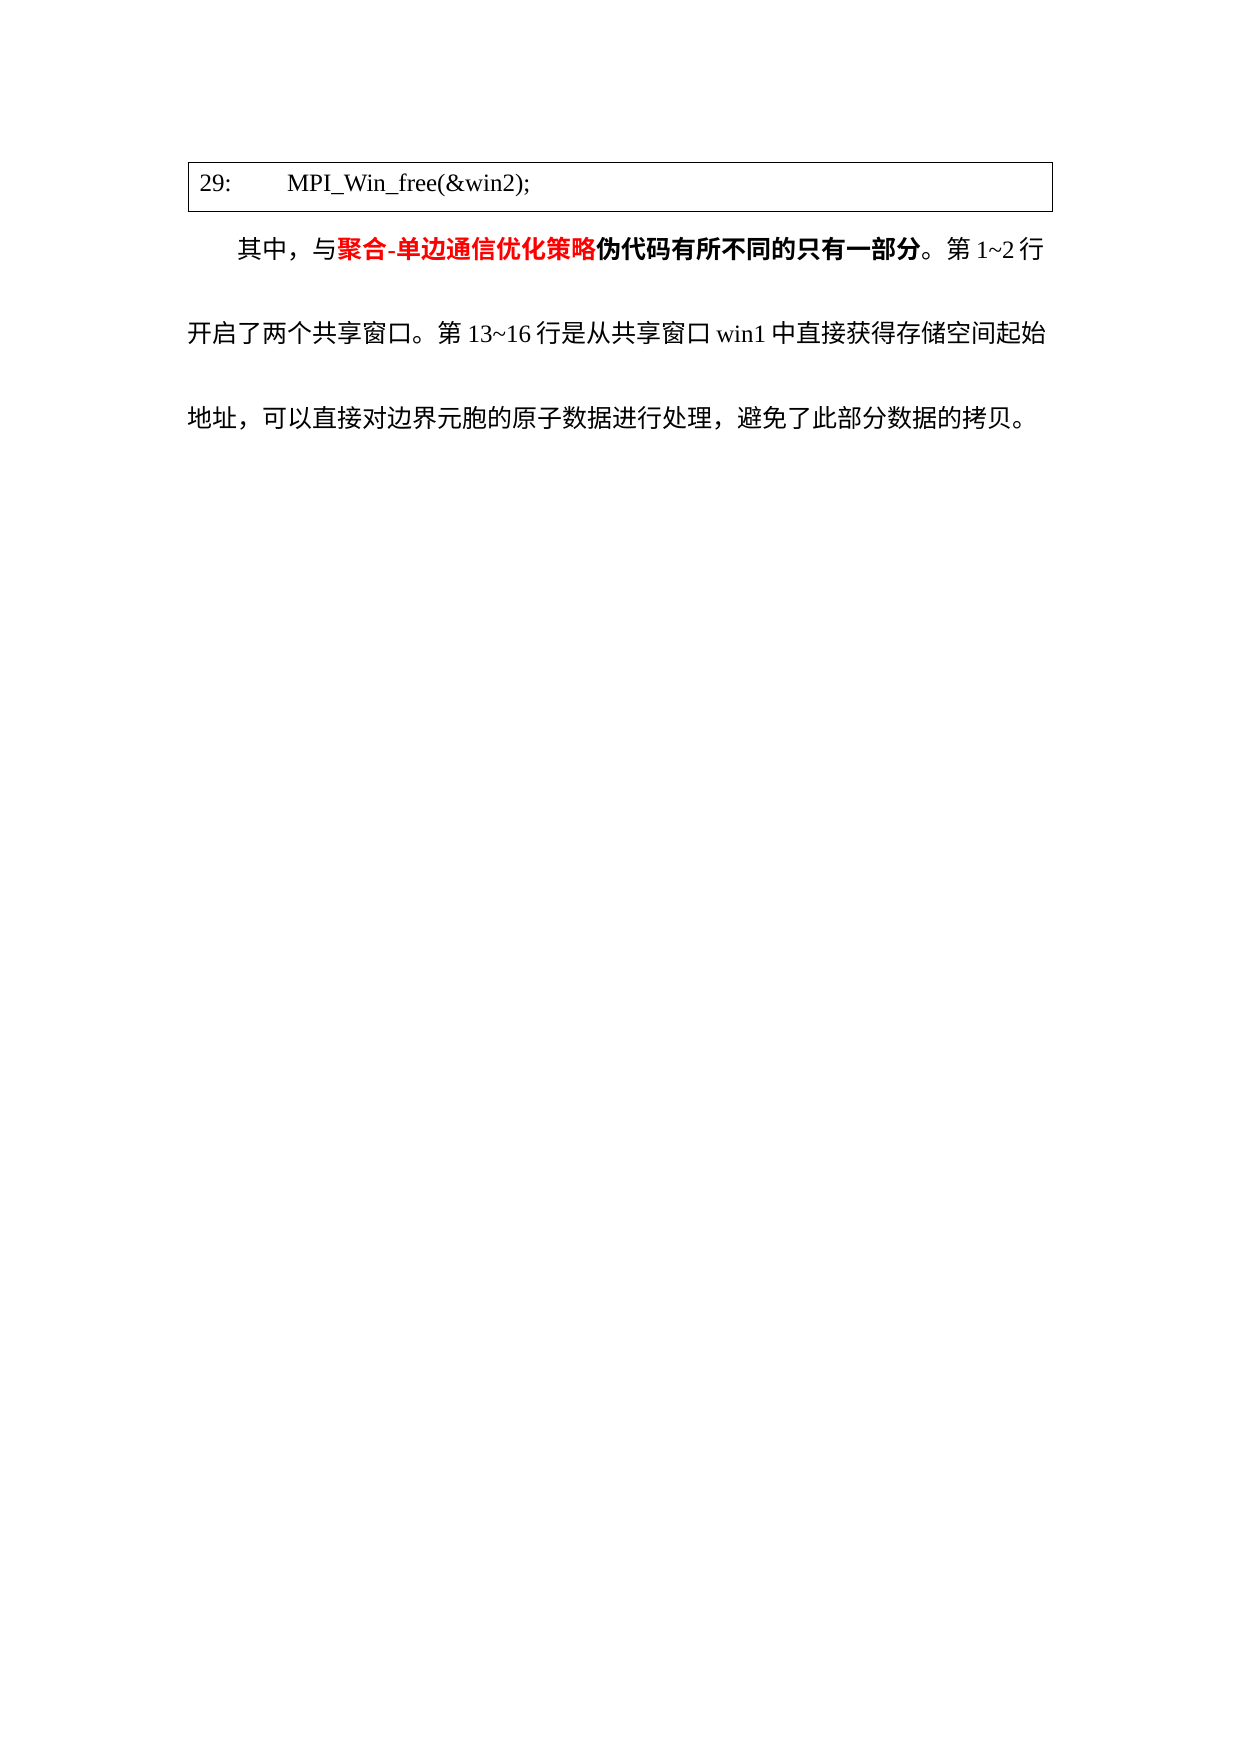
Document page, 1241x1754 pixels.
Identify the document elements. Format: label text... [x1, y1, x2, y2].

text 其中，与聚合-单边通信优化策略伪代码有所不同的只有一部分。第1~2行开启了两个共享窗口。第13~16行是从共享窗口win1中直接获得存储空间起始地址，可以直接对边界元胞的原子数据进行处理，避免了此部分数据的拷贝。 [187, 215, 1053, 449]
